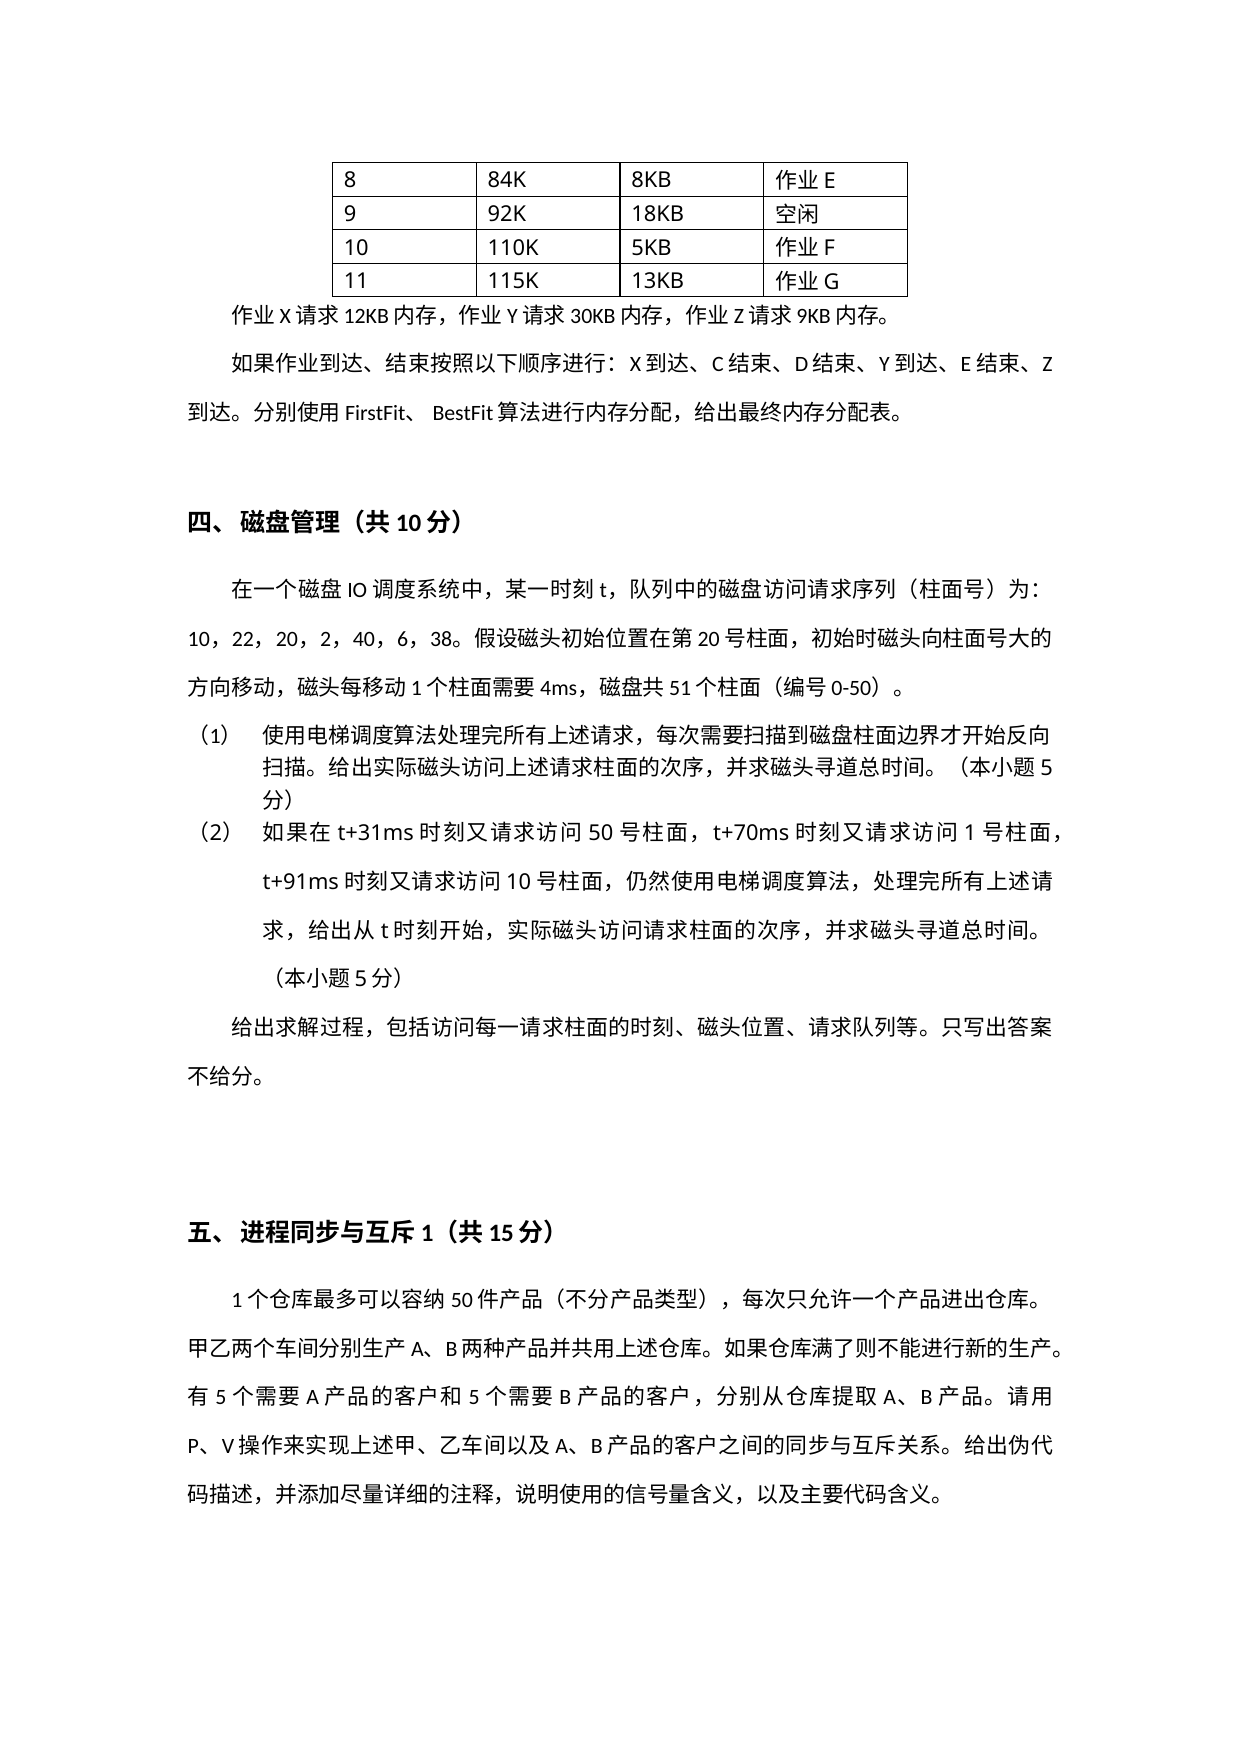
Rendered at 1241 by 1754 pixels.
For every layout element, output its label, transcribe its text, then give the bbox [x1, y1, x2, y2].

table_cell 92K [477, 197, 619, 229]
list 进程同步与互斥1（共15分） [187, 1198, 1053, 1263]
table_cell 8KB [621, 163, 763, 196]
text 1个仓库最多可以容纳50件产品（不分产品类型），每次只允许一个产品进出仓库。甲乙两个车间分别生产A、B两种产品并共用上述仓库。如果仓库满了则不能进行新的生产。有5个需要A产品的客户和5个需要B产品的客户，分别从仓库提取A、B产品。请用P、V操作来实现上述甲、乙车间以及A、B产品的客户之间的同步与互斥关系。给出伪代码描述，并添加尽量详细的注释，说明使用的信号量含义，以及主要代码含义。 [187, 1281, 1053, 1509]
text 作业X请求12KB内存，作业Y请求30KB内存，作业Z请求9KB内存。 [187, 297, 1053, 330]
table_cell 9 [333, 197, 476, 229]
text 给出求解过程，包括访问每一请求柱面的时刻、磁头位置、请求队列等。只写出答案不给分。 [187, 1009, 1053, 1091]
list 使用电梯调度算法处理完所有上述请求，每次需要扫描到磁盘柱面边界才开始反向扫描。给出实际磁头访问上述请求柱面的次序，并求磁头寻道总时间。（本小题5分） [187, 717, 1053, 815]
table_cell 5KB [621, 230, 763, 263]
table_cell 空闲 [764, 197, 907, 229]
table_cell 作业F [764, 230, 907, 263]
table_cell 10 [333, 230, 476, 263]
table_cell 110K [477, 230, 619, 263]
table_cell 13KB [621, 264, 763, 296]
table_cell 84K [477, 163, 619, 196]
table_cell 作业G [764, 264, 907, 296]
table_cell 11 [333, 264, 476, 296]
text 在一个磁盘IO调度系统中，某一时刻t，队列中的磁盘访问请求序列（柱面号）为：10，22，20，2，40，6，38。假设磁头初始位置在第20号柱面，初始时磁头向柱面号大的方向移动，磁头每移动1个柱面需要4ms，磁盘共51个柱面（编号0-50）。 [187, 572, 1053, 702]
table_cell 18KB [621, 197, 763, 229]
list 如果在t+31ms时刻又请求访问50号柱面，t+70ms时刻又请求访问1号柱面，t+91ms时刻又请求访问10号柱面，仍然使用电梯调度算法，处理完所有上述请求，给出从t时刻开始，实际磁头访问请求柱面的次序，并求磁头寻道总时间。（本小题5分） [187, 815, 1053, 994]
list 磁盘管理（共10分） [187, 488, 1053, 553]
table_cell 115K [477, 264, 619, 296]
table_cell 作业E [764, 163, 907, 196]
table_cell 8 [333, 163, 476, 196]
text 如果作业到达、结束按照以下顺序进行：X到达、C结束、D结束、Y到达、E结束、Z到达。分别使用FirstFit、 BestFit算法进行内存分配，给出最终内存分配表。 [187, 346, 1053, 427]
